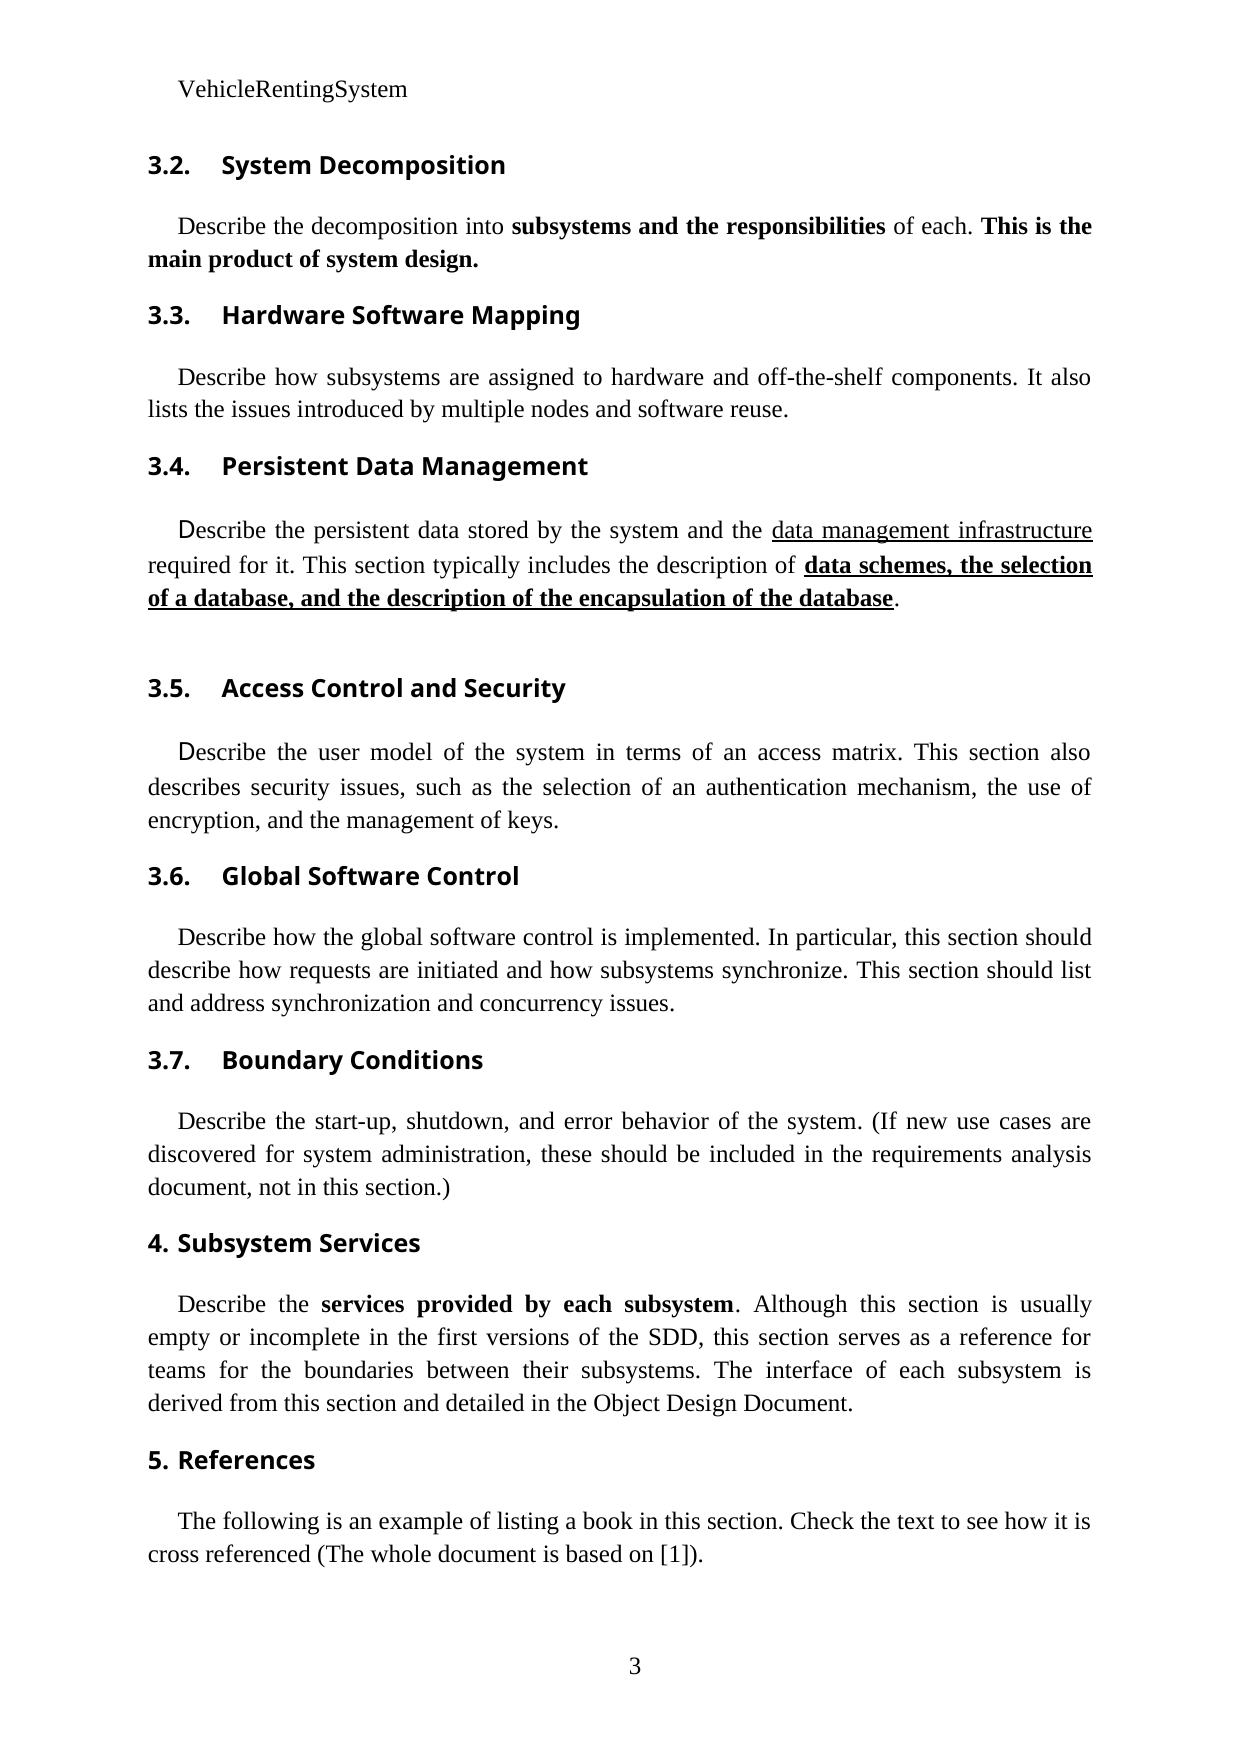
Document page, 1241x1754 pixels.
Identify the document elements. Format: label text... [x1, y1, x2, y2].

text Describe how the global software control is implemented. In particular, this section should describe how requests are initiated and how subsystems synchronize. This section should list and address synchronization and concurrency issues. [148, 922, 1093, 1017]
text The following is an example of listing a book in this section. Check the text to see how it is cross referenced (The whole document is based on [1]). [148, 1506, 1093, 1568]
subtitle Access Control and Security [148, 670, 1093, 704]
subtitle Persistent Data Management [148, 448, 1093, 482]
subtitle Global Software Control [148, 859, 1093, 893]
text Describe the decomposition into subsystems and the responsibilities of each. This is the main product of system design. [148, 211, 1093, 273]
text Describe how subsystems are assigned to hardware and off-the-shelf components. It also lists the issues introduced by multiple nodes and software reuse. [148, 362, 1093, 423]
subtitle System Decomposition [148, 148, 1093, 182]
subtitle Hardware Software Mapping [148, 298, 1093, 332]
text Describe the persistent data stored by the system and the data management infrastructure required for it. This section typically includes the description of data schemes, the selection of a database, and the description of the encapsulation of the database. [148, 512, 1093, 612]
subtitle Boundary Conditions [148, 1042, 1093, 1076]
text Describe the start-up, shutdown, and error behavior of the system. (If new use cases are discovered for system administration, these should be included in the requirements analysis document, not in this section.) [148, 1106, 1093, 1201]
subtitle Subsystem Services [148, 1226, 1093, 1260]
text Describe the services provided by each subsystem. Although this section is usually empty or incomplete in the first versions of the SDD, this section serves as a reference for teams for the boundaries between their subsystems. The interface of each subsystem is derived from this section and detailed in the Object Design Document. [148, 1289, 1093, 1417]
subtitle References [148, 1442, 1093, 1476]
text Describe the user model of the system in terms of an access matrix. This section also describes security issues, such as the selection of an authentication mechanism, the use of encryption, and the management of keys. [148, 734, 1093, 834]
